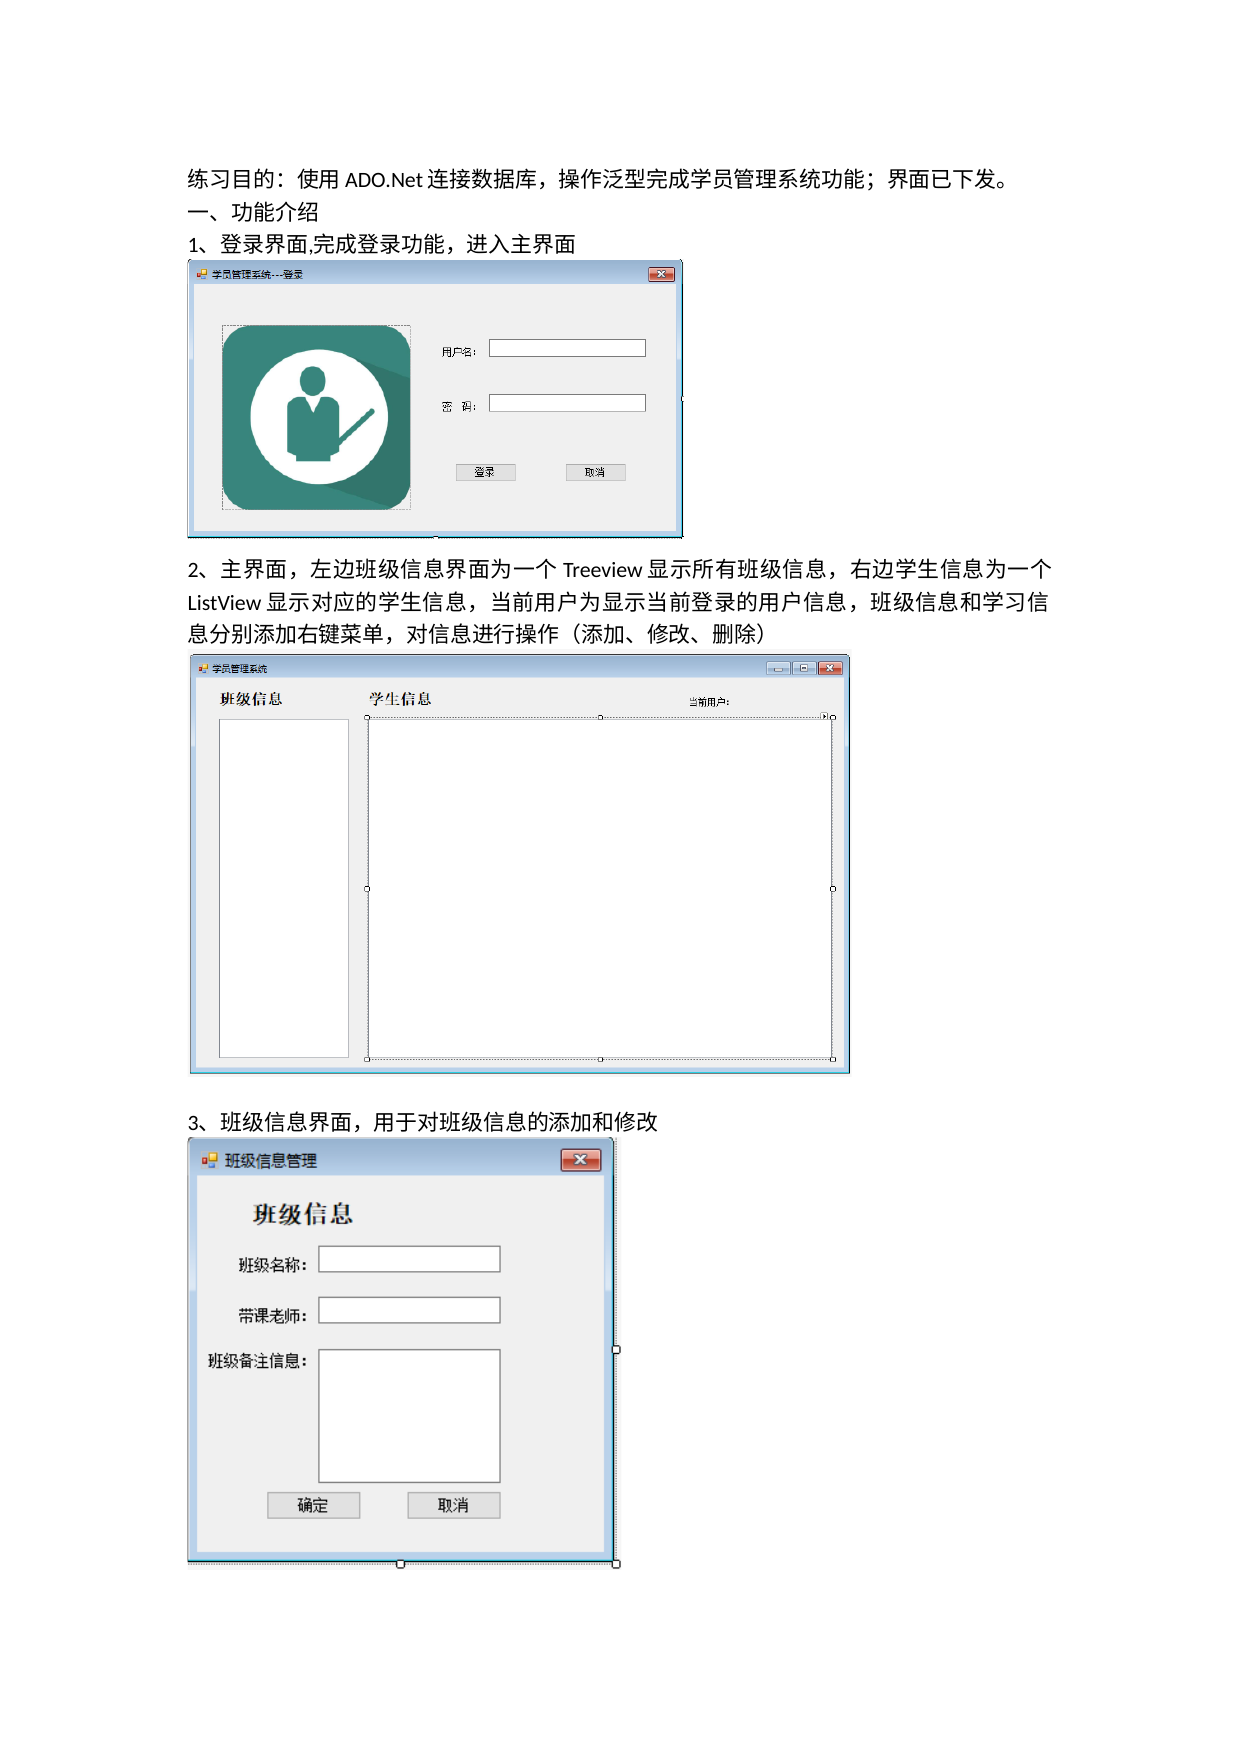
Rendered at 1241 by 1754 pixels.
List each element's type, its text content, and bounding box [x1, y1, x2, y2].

list 班级信息界面，用于对班级信息的添加和修改 [187, 1104, 1053, 1137]
picture [187, 1137, 622, 1570]
list 主界面，左边班级信息界面为一个Treeview显示所有班级信息，右边学生信息为一个ListView显示对应的学生信息，当前用户为显示当前登录的用户信息，班级信息和学习信息分别添加右键菜单，对信息进行操作（添加、修改、删除） [187, 552, 1053, 649]
list 1、登录界面,完成登录功能，进入主界面 [187, 227, 1053, 259]
picture [187, 259, 684, 539]
list 功能介绍 [187, 194, 1053, 227]
text 练习目的：使用ADO.Net连接数据库，操作泛型完成学员管理系统功能；界面已下发。 [187, 162, 1053, 194]
picture [187, 649, 852, 1077]
